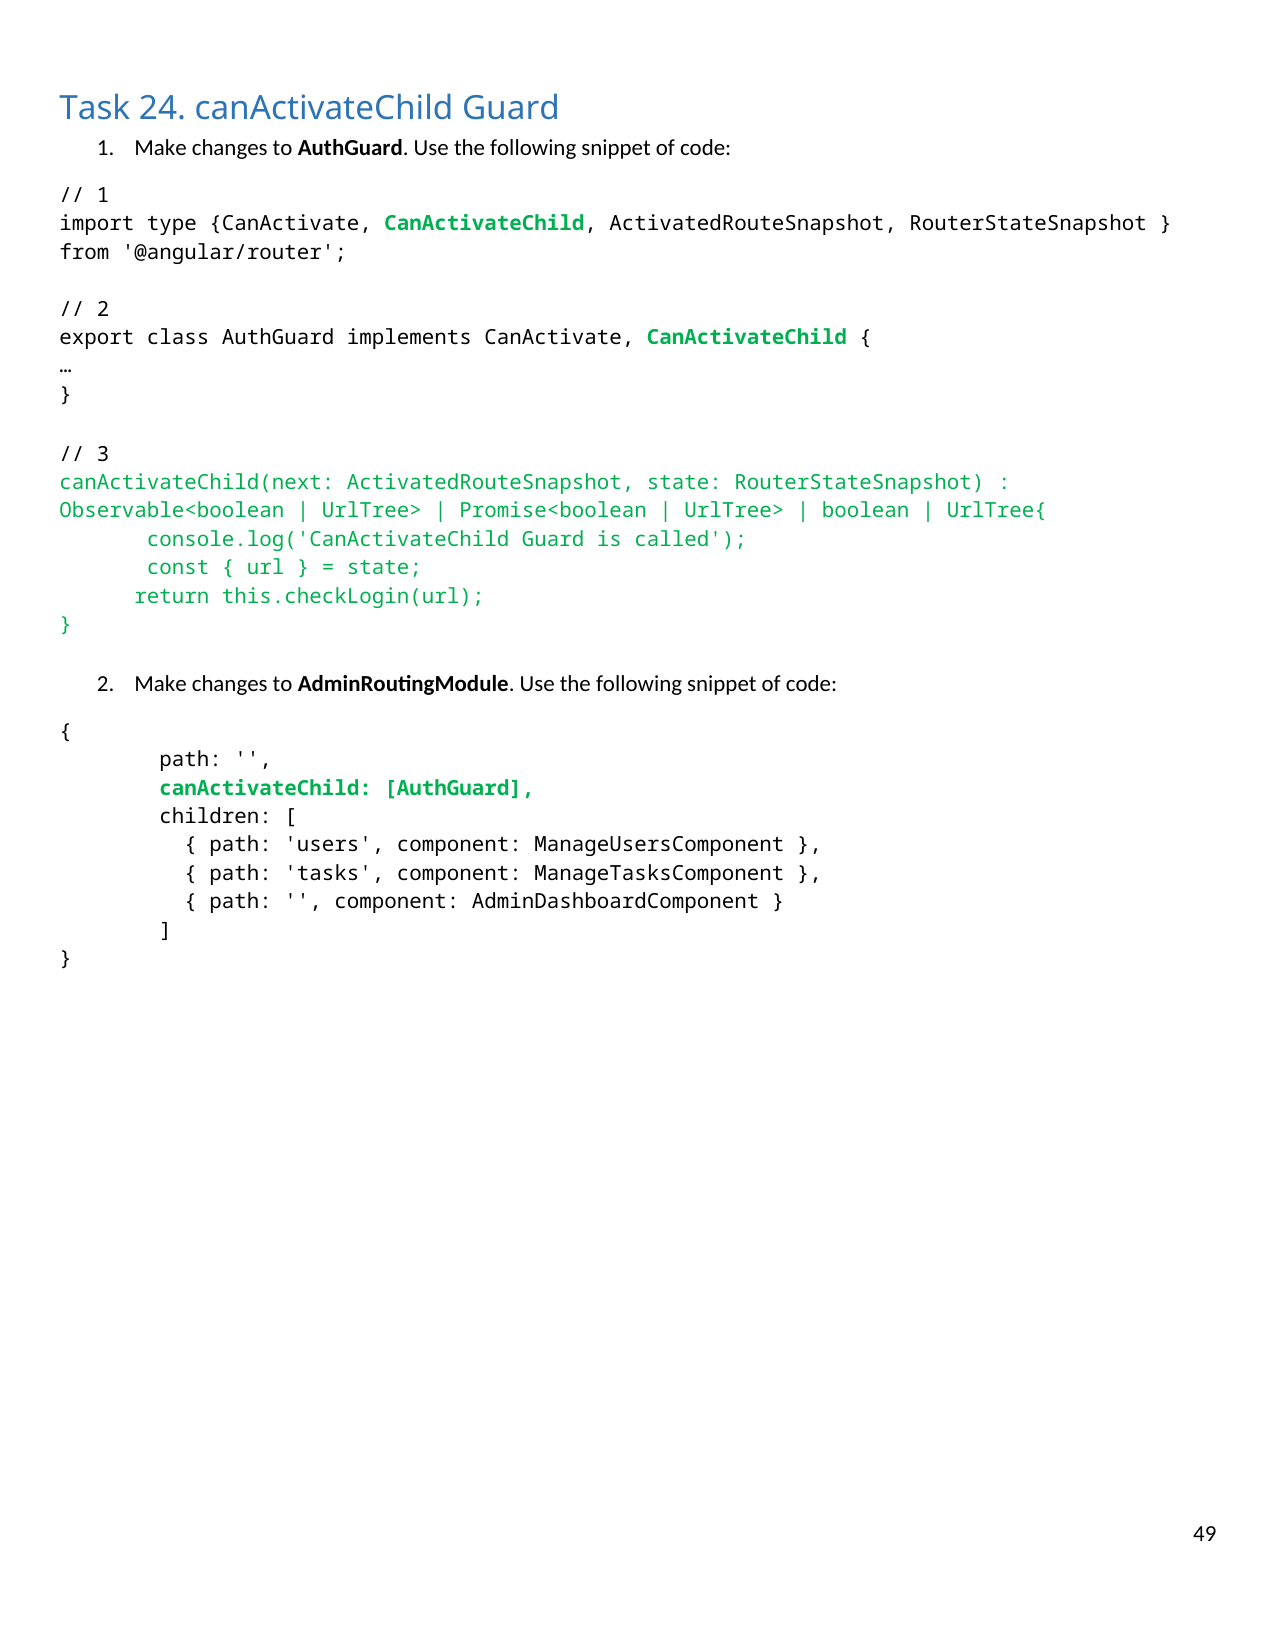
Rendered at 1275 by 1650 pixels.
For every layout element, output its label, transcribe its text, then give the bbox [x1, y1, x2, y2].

text import type {CanActivate, CanActivateChild, ActivatedRouteSnapshot, RouterStateSnapshot } from '@angular/router'; [59, 208, 1216, 265]
text } [59, 379, 1216, 407]
text // 3 [59, 439, 1216, 467]
text canActivateChild(next: ActivatedRouteSnapshot, state: RouterStateSnapshot) : Observable<boolean | UrlTree> | Promise<boolean | UrlTree> | boolean | UrlTree{ [59, 467, 1216, 524]
subtitle Task 24. canActivateChild Guard [59, 84, 1216, 129]
list Make changes to AdminRoutingModule. Use the following snippet of code: [97, 669, 1216, 697]
list Make changes to AuthGuard. Use the following snippet of code: [97, 133, 1216, 161]
text … [59, 351, 1216, 379]
text // 1 [59, 180, 1216, 208]
text export class AuthGuard implements CanActivate, CanActivateChild { [59, 322, 1216, 351]
text path: '', [59, 744, 1216, 773]
text children: [ [59, 801, 1216, 829]
text ] [59, 915, 1216, 943]
text { path: 'users', component: ManageUsersComponent }, [59, 829, 1216, 858]
text } [59, 943, 1216, 972]
text return this.checkLogin(url); [59, 581, 1216, 609]
text { path: 'tasks', component: ManageTasksComponent }, [59, 858, 1216, 886]
text const { url } = state; [59, 552, 1216, 581]
text // 2 [59, 294, 1216, 322]
text { path: '', component: AdminDashboardComponent } [59, 886, 1216, 915]
text canActivateChild: [AuthGuard], [59, 773, 1216, 801]
text } [59, 609, 1216, 638]
text { [59, 716, 1216, 744]
text console.log('CanActivateChild Guard is called'); [59, 524, 1216, 552]
